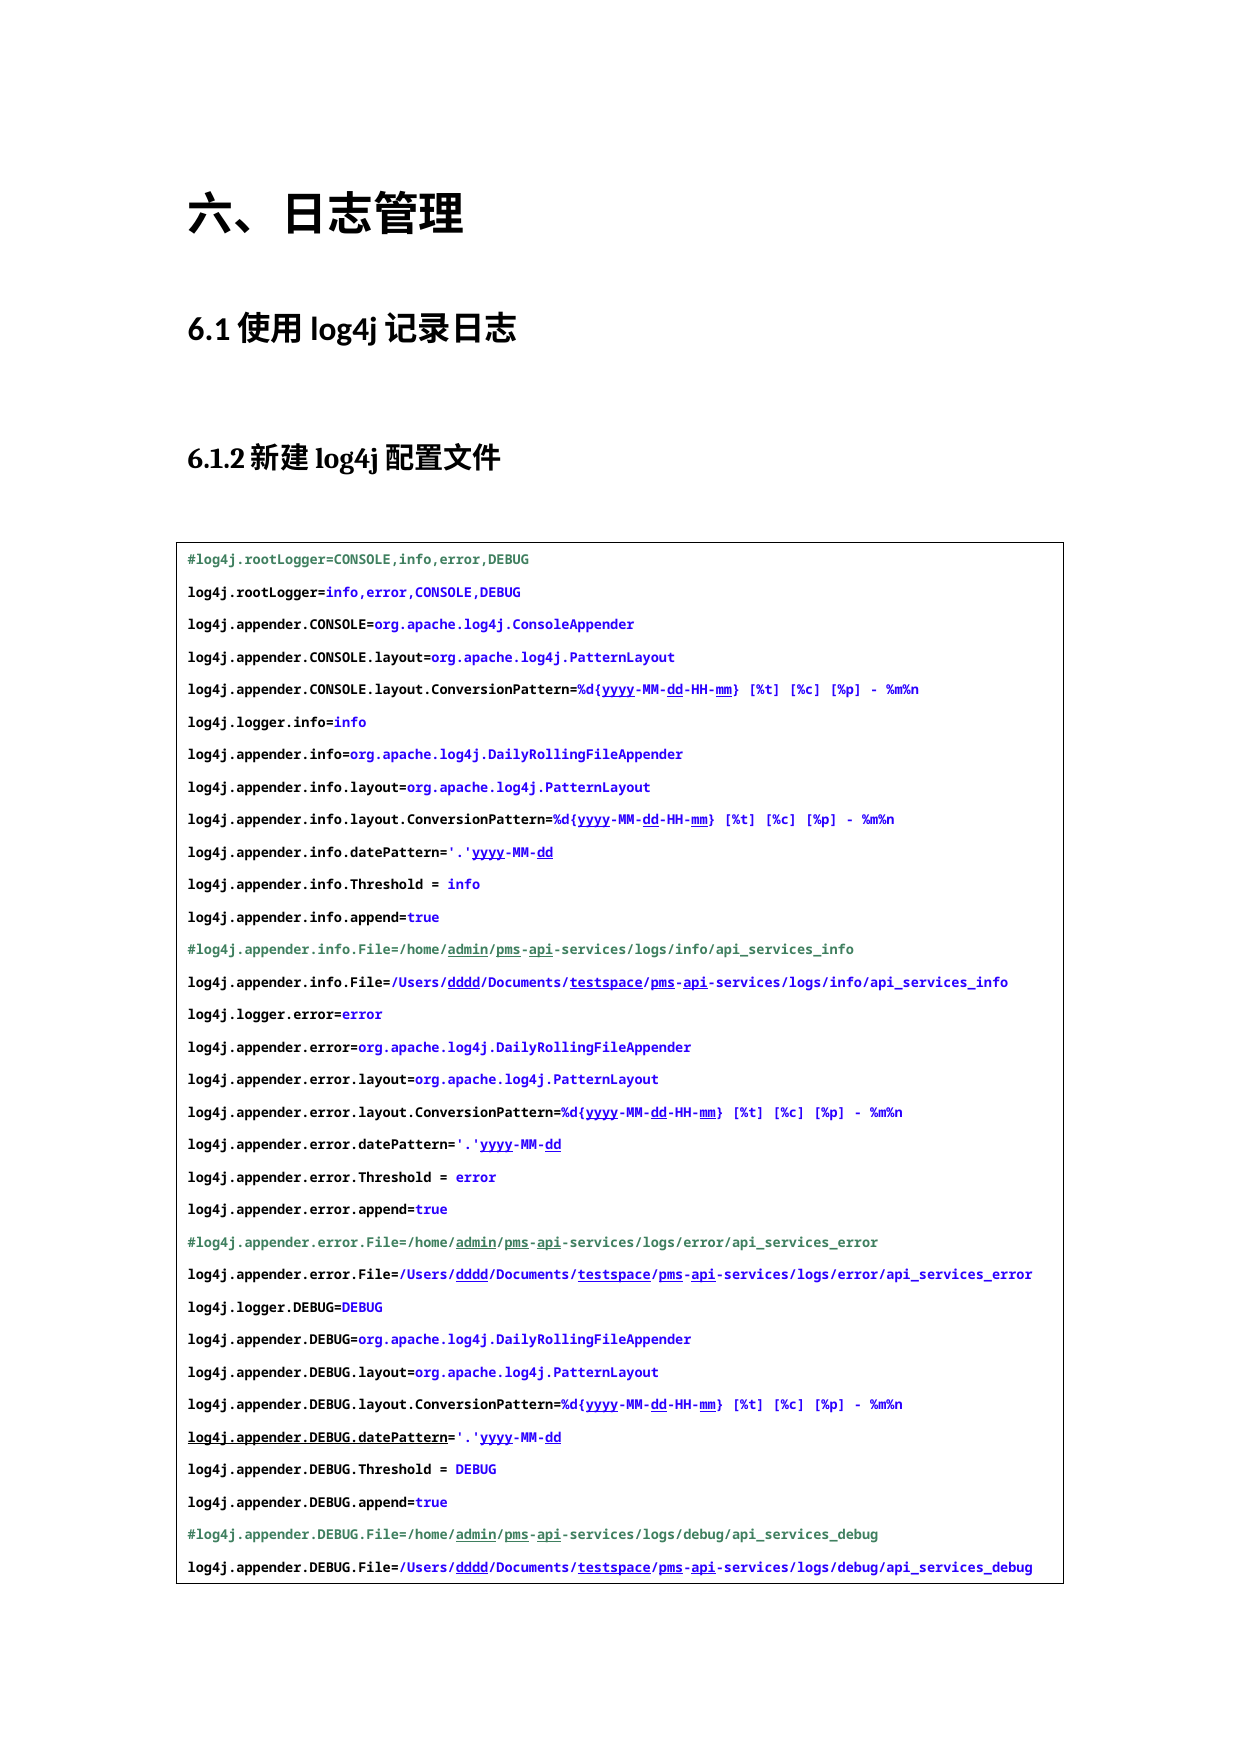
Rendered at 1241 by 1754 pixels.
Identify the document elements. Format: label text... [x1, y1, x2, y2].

subtitle 日志管理 [187, 162, 1053, 259]
subtitle 6.1.2新建log4j配置文件 [187, 423, 1053, 488]
subtitle 6.1使用log4j记录日志 [187, 294, 1053, 359]
